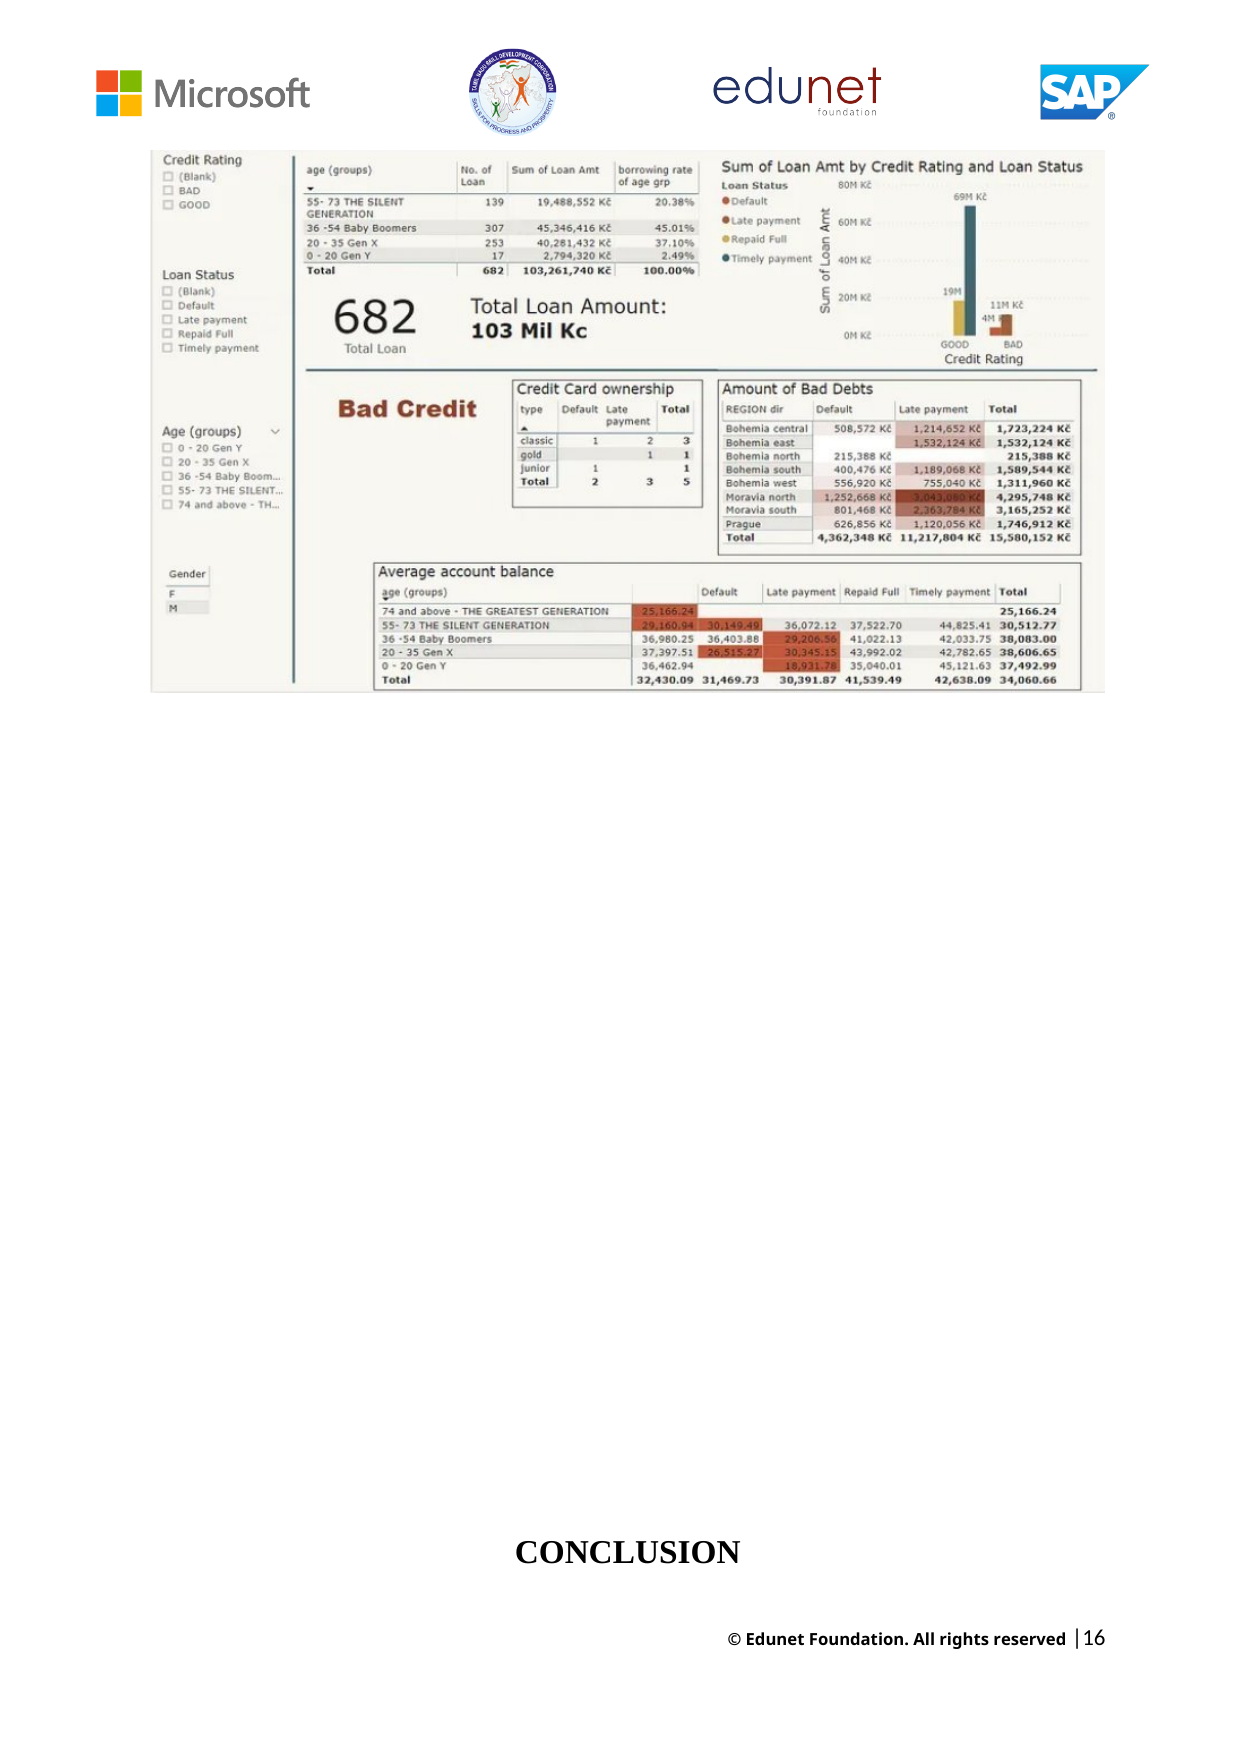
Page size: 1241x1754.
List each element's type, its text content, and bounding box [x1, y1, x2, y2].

picture [91, 65, 316, 121]
text CONCLUSION [150, 1532, 1105, 1570]
picture [1039, 63, 1151, 121]
picture [466, 45, 558, 137]
picture [706, 60, 889, 122]
picture [150, 150, 1105, 694]
